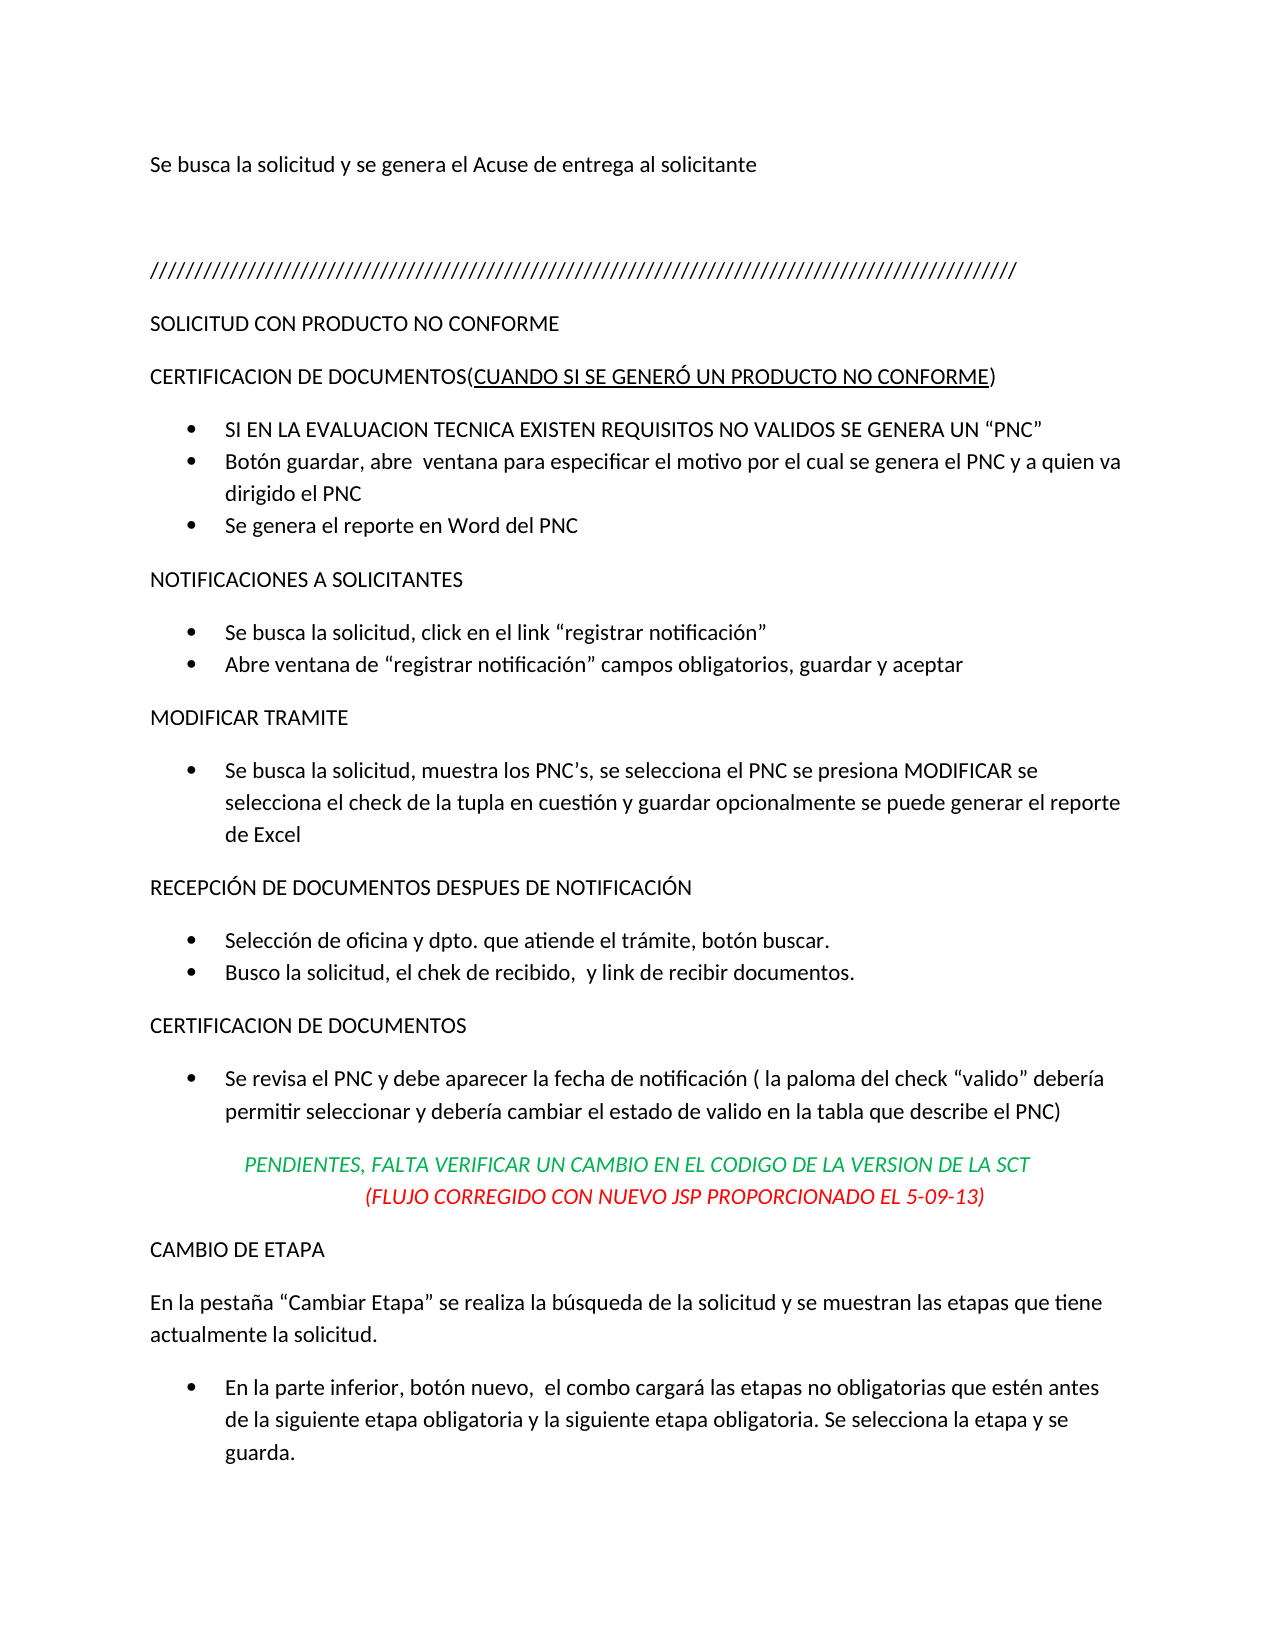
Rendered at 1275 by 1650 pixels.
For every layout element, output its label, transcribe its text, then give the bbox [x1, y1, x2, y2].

text CERTIFICACION DE DOCUMENTOS [150, 1012, 1125, 1039]
text RECEPCIÓN DE DOCUMENTOS DESPUES DE NOTIFICACIÓN [150, 873, 1125, 901]
list Se revisa el PNC y debe aparecer la fecha de notificación ( la paloma del check “valido” debería permitir seleccionar y debería cambiar el estado de valido en la tabla que describe el PNC) [187, 1064, 1125, 1125]
text ////////////////////////////////////////////////////////////////////////////////////////////////// [150, 256, 1125, 284]
list Se busca la solicitud, muestra los PNC’s, se selecciona el PNC se presiona MODIFICAR se selecciona el check de la tupla en cuestión y guardar opcionalmente se puede generar el reporte de Excel [187, 756, 1125, 848]
list SI EN LA EVALUACION TECNICA EXISTEN REQUISITOS NO VALIDOS SE GENERA UN “PNC” [187, 415, 1125, 443]
text En la pestaña “Cambiar Etapa” se realiza la búsqueda de la solicitud y se muestran las etapas que tiene actualmente la solicitud. [150, 1288, 1125, 1348]
list Se genera el reporte en Word del PNC [187, 512, 1125, 540]
text Se busca la solicitud y se genera el Acuse de entrega al solicitante [150, 150, 1125, 178]
list Busco la solicitud, el chek de recibido, y link de recibir documentos. [187, 958, 1125, 987]
text MODIFICAR TRAMITE [150, 703, 1125, 731]
text NOTIFICACIONES A SOLICITANTES [150, 565, 1125, 593]
list Selección de oficina y dpto. que atiende el trámite, botón buscar. [187, 926, 1125, 954]
list Botón guardar, abre ventana para especificar el motivo por el cual se genera el PNC y a quien va dirigido el PNC [187, 447, 1125, 507]
text SOLICITUD CON PRODUCTO NO CONFORME [150, 309, 1125, 337]
text CERTIFICACION DE DOCUMENTOS(CUANDO SI SE GENERÓ UN PRODUCTO NO CONFORME) [150, 362, 1125, 390]
list Abre ventana de “registrar notificación” campos obligatorios, guardar y aceptar [187, 650, 1125, 678]
list Se busca la solicitud, click en el link “registrar notificación” [187, 618, 1125, 646]
list En la parte inferior, botón nuevo, el combo cargará las etapas no obligatorias que estén antes de la siguiente etapa obligatoria y la siguiente etapa obligatoria. Se selecciona la etapa y se guarda. [187, 1373, 1125, 1466]
text CAMBIO DE ETAPA [150, 1235, 1125, 1263]
text PENDIENTES, FALTA VERIFICAR UN CAMBIO EN EL CODIGO DE LA VERSION DE LA SCT (FLUJO CORREGIDO CON NUEVO JSP PROPORCIONADO EL 5-09-13) [150, 1150, 1125, 1210]
